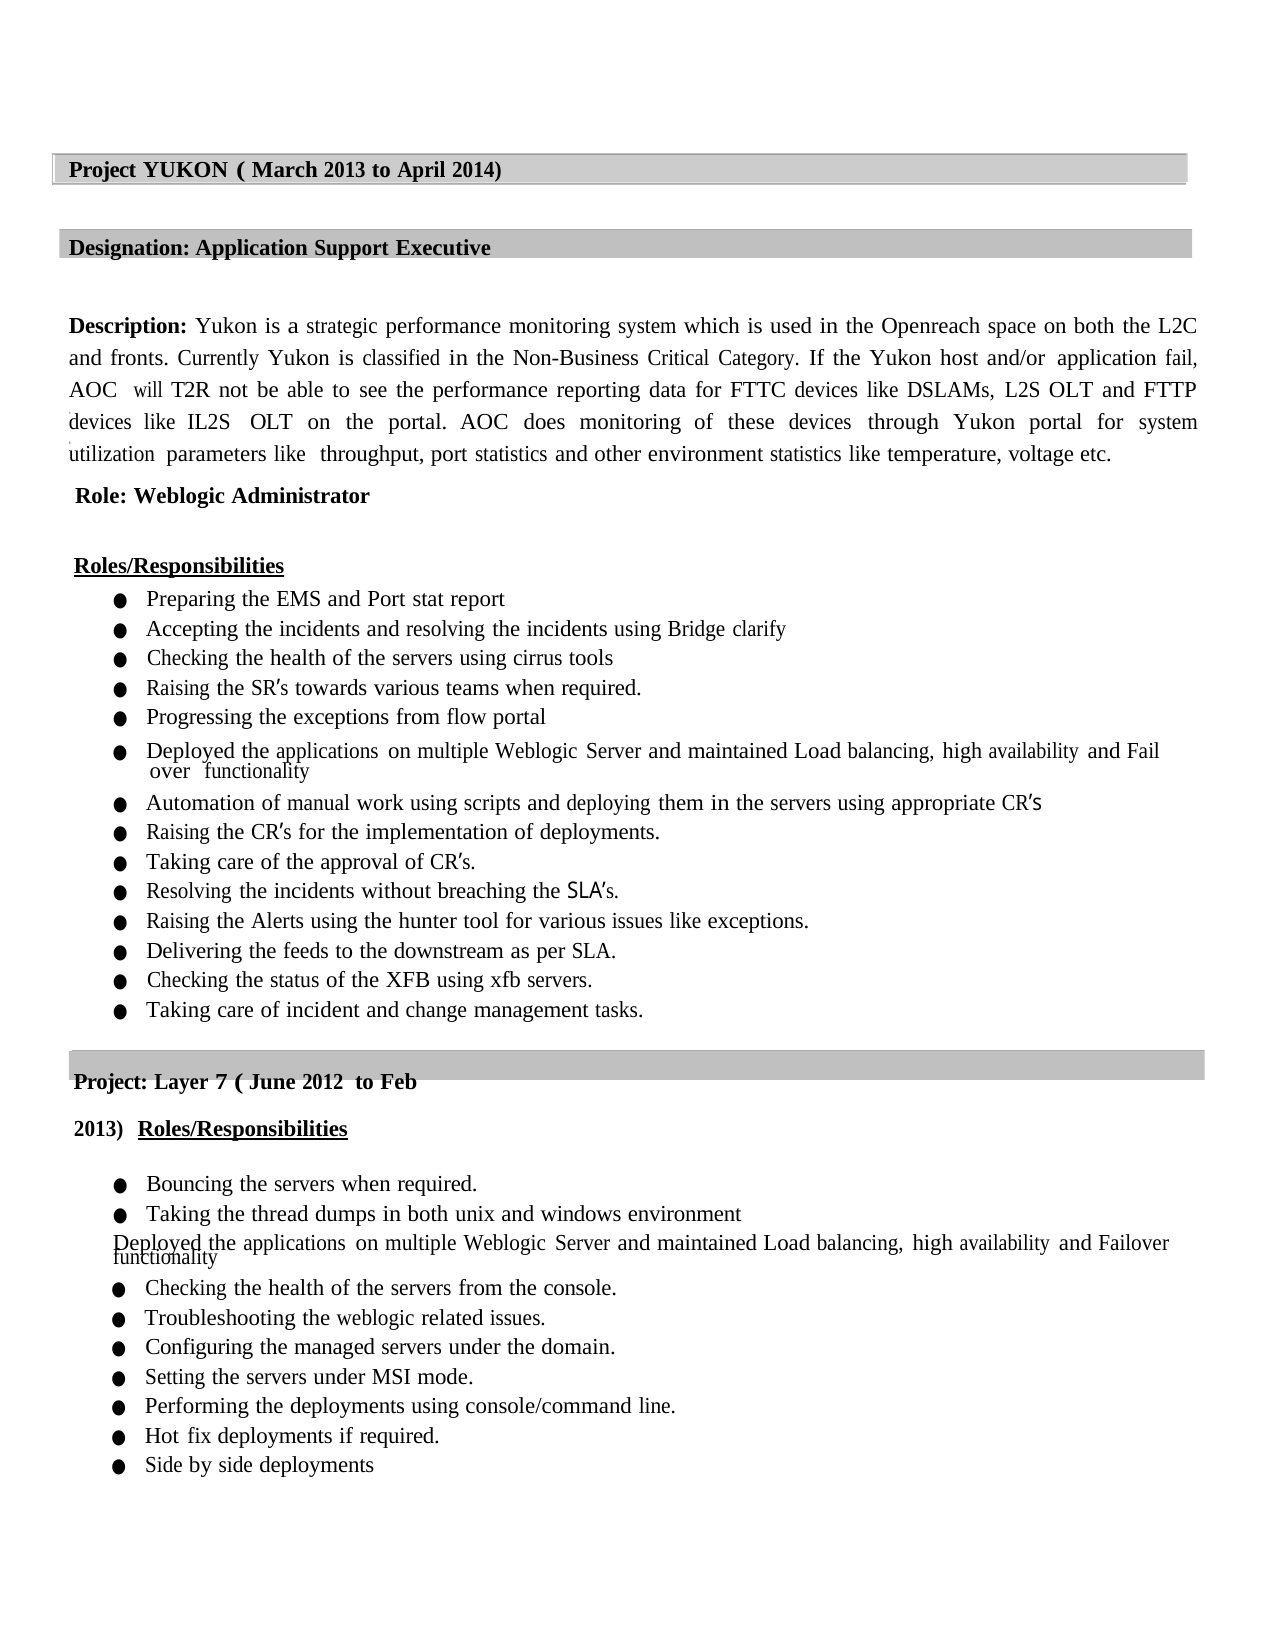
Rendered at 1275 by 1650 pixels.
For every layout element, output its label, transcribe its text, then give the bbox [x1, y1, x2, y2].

text ● Raising the CR’s for the implementation of deployments. [113, 827, 1204, 843]
text ● Taking the thread dumps in both unix and windows environment [113, 1208, 1204, 1224]
text ● Troubleshooting the weblogic related issues. [111, 1312, 1204, 1328]
text Roles/Responsibilities [73, 558, 1204, 578]
text ● Taking care of incident and change management tasks. [113, 1004, 1204, 1020]
text ● Resolving the incidents without breaching the SLA’s. [113, 886, 1204, 902]
text ● Checking the status of the XFB using xfb servers. [113, 975, 1204, 991]
text ● Side by side deployments [111, 1460, 1204, 1476]
text ● Taking care of the approval of CR’s. [113, 856, 1204, 873]
text ● Hot fix deployments if required. [111, 1430, 1204, 1447]
text ● Checking the health of the servers using cirrus tools [113, 652, 1204, 669]
text ● Automation of manual work using scripts and deploying them in the servers using appropriate CR’s [113, 797, 1204, 813]
text ● Raising the Alerts using the hunter tool for various issues like exceptions. [113, 915, 1204, 932]
text Deployed the applications on multiple Weblogic Server and maintained Load balancing, high availability and Failover functionality [113, 1238, 1204, 1269]
text ● Accepting the incidents and resolving the incidents using Bridge clarify [113, 623, 1204, 639]
text Project YUKON ( March 2013 to April 2014) [69, 156, 1199, 183]
text Designation: Application Support Executive [69, 234, 1199, 260]
text ● Deployed the applications on multiple Weblogic Server and maintained Load balancing, high availability and Fail over functionality [112, 741, 1201, 784]
text ● Bouncing the servers when required. [113, 1179, 1204, 1195]
text ● Performing the deployments using console/command line. [111, 1401, 1204, 1417]
text ● Delivering the feeds to the downstream as per SLA. [113, 945, 1204, 961]
text Description: Yukon is a strategic performance monitoring system which is used in the Openreach space on both the L2C and fronts. Currently Yukon is classified in the Non-Business Critical Category. If the Yukon host and/or application fail, AOC will T2R not be able to see the performance reporting data for FTTC devices like DSLAMs, L2S OLT and FTTP devices like IL2S OLT on the portal. AOC does monitoring of these devices through Yukon portal for system utilization parameters like throughput, port statistics and other environment statistics like temperature, voltage etc. [69, 312, 1199, 467]
text ● Configuring the managed servers under the domain. [111, 1342, 1204, 1358]
text Role: Weblogic Administrator [75, 483, 1201, 509]
text ● Checking the health of the servers from the console. [111, 1283, 1204, 1299]
text ● Preparing the EMS and Port stat report [113, 593, 1204, 610]
text ● Progressing the exceptions from flow portal [113, 711, 1204, 728]
text ● Setting the servers under MSI mode. [111, 1371, 1204, 1388]
text Project: Layer 7 ( June 2012 to Feb 2013) Roles/Responsibilities [73, 1068, 466, 1142]
text ● Raising the SR’s towards various teams when required. [113, 682, 1204, 698]
